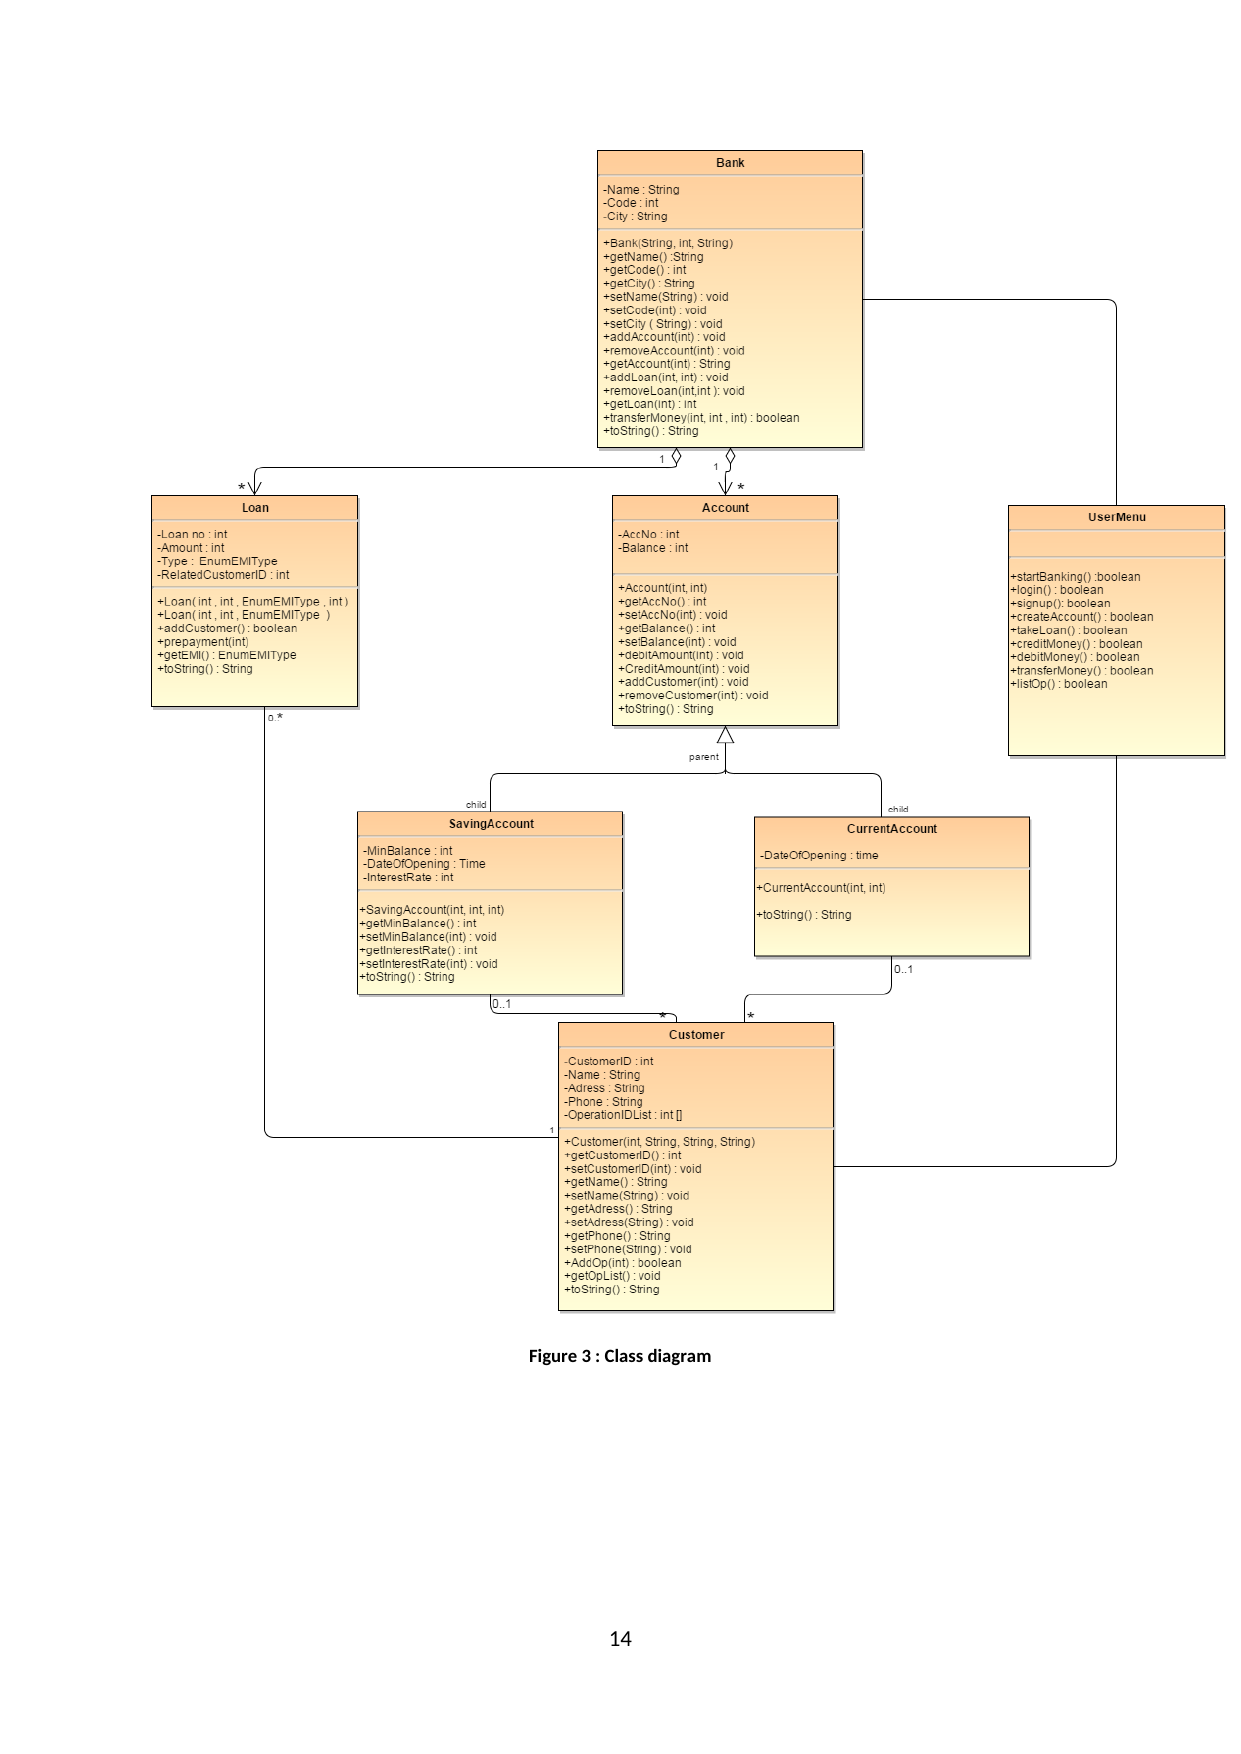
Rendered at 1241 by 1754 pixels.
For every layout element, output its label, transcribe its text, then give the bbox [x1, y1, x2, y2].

text Figure 3 : Class diagram [150, 1345, 1090, 1368]
picture [150, 150, 1227, 1314]
